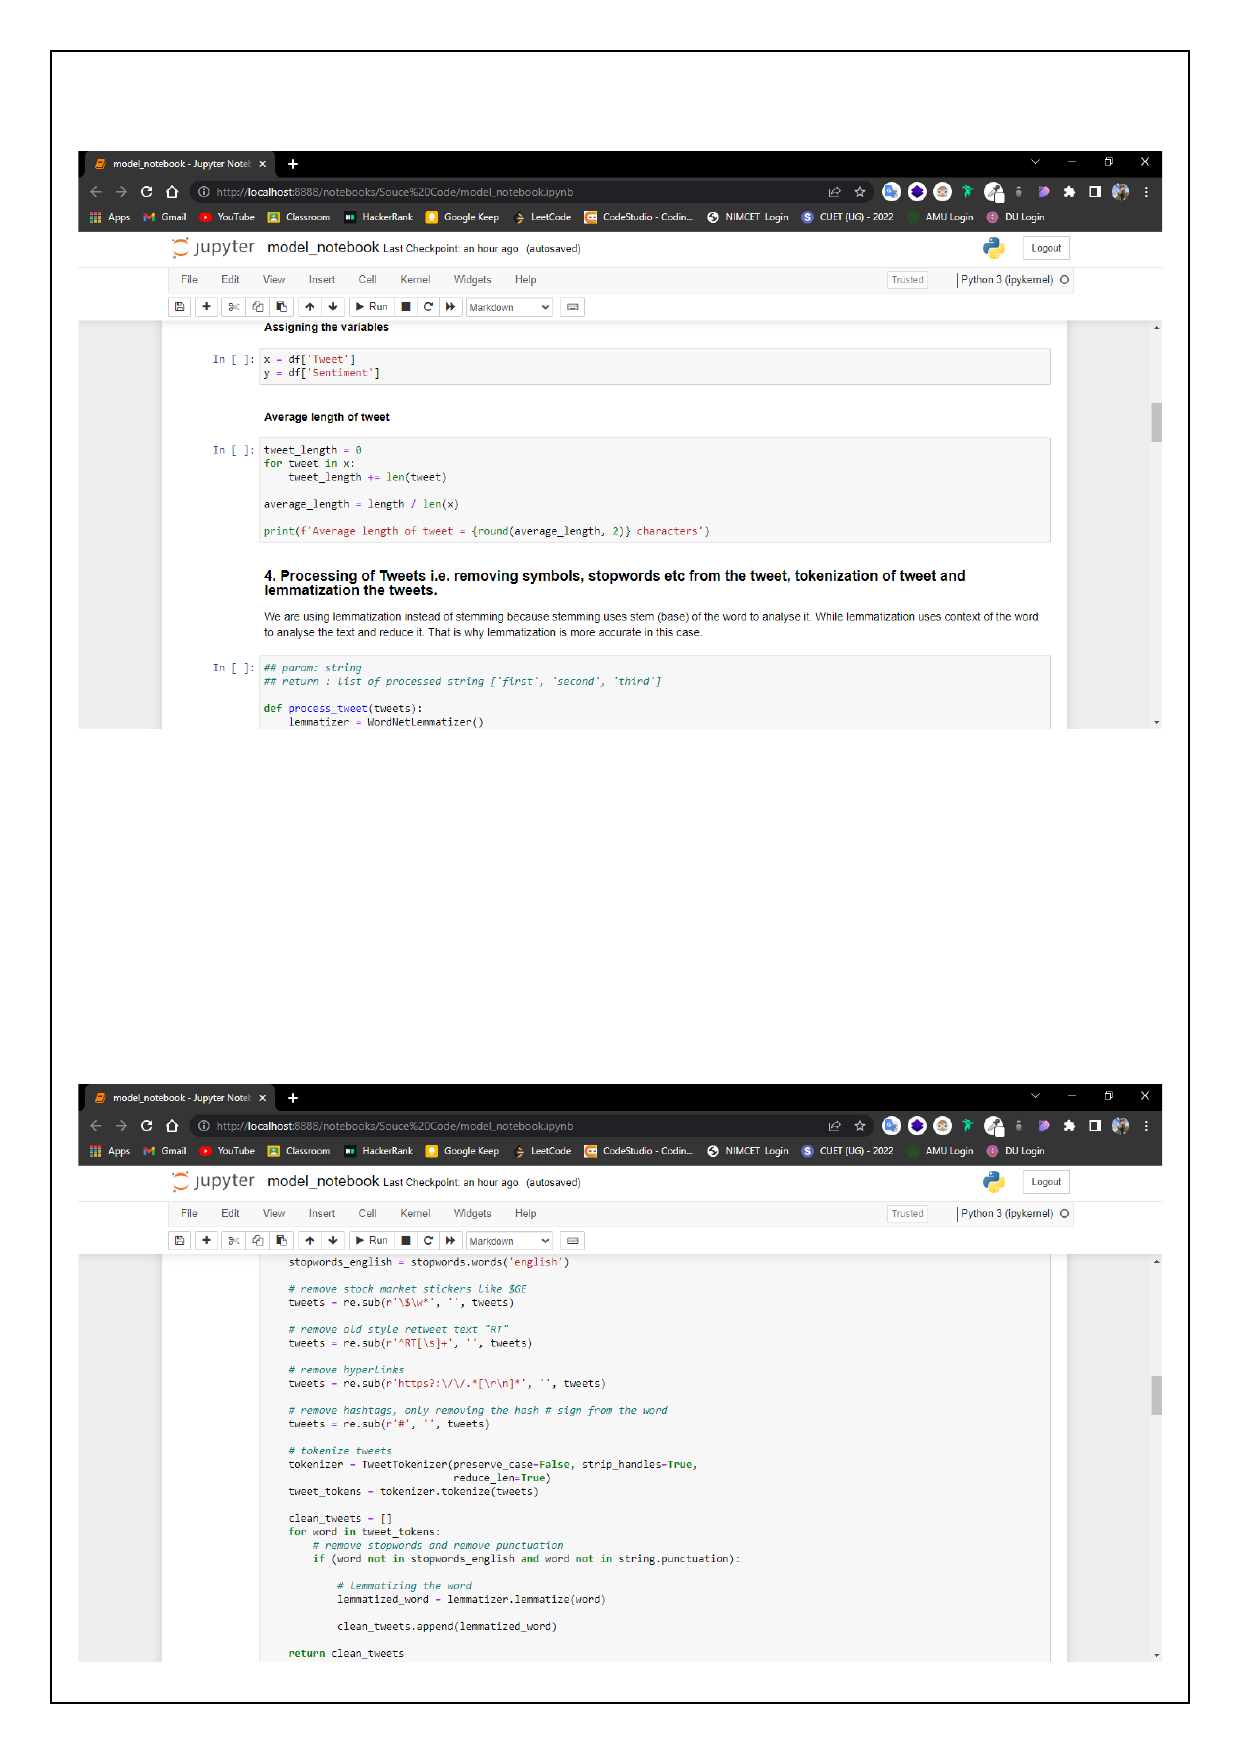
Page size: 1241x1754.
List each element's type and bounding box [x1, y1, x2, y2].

picture [78, 151, 1163, 729]
picture [78, 1084, 1163, 1662]
